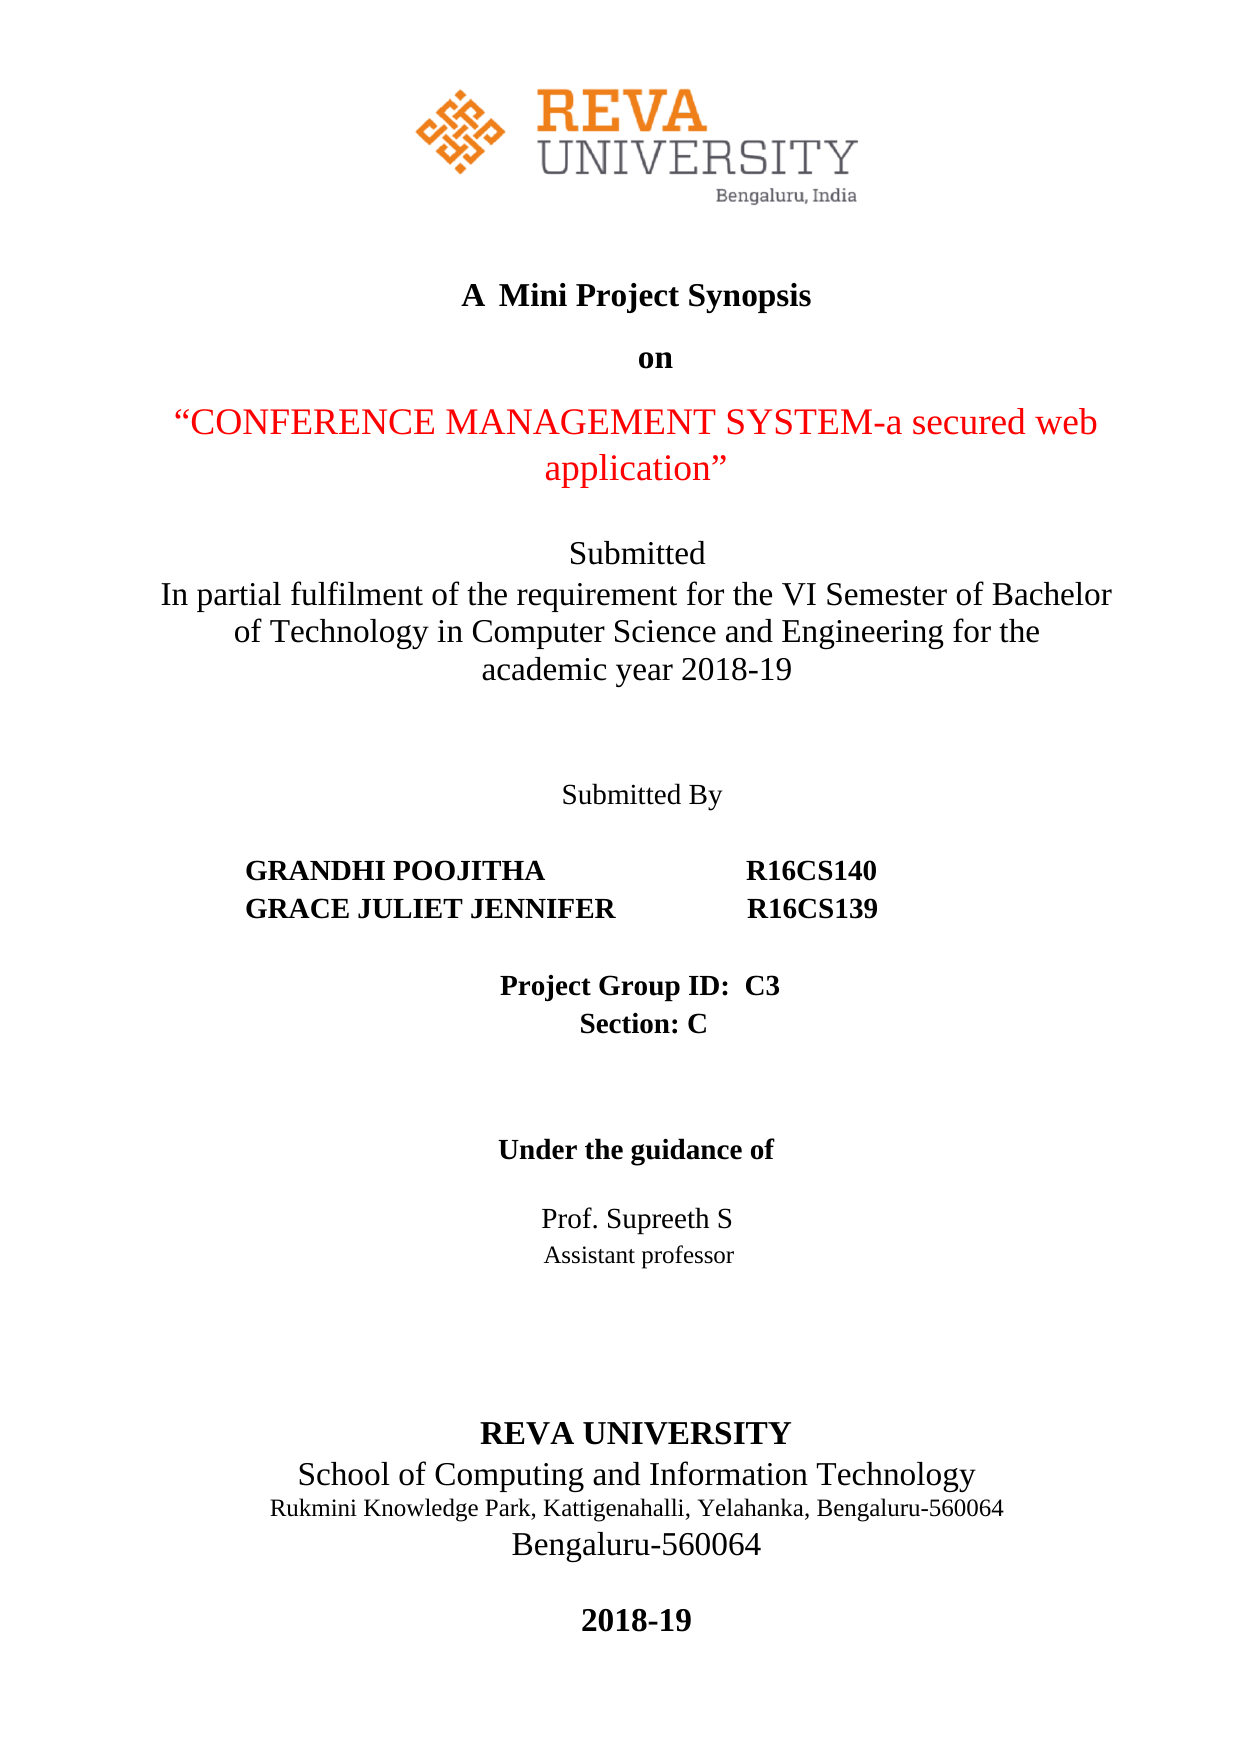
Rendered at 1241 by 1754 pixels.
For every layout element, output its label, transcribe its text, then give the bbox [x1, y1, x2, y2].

subtitle Prof. Supreeth S [152, 1201, 1123, 1235]
text Bengaluru-560064 [150, 1524, 1123, 1562]
text Rukmini Knowledge Park, Kattigenahalli, Yelahanka, Bengaluru-560064 [151, 1493, 1123, 1522]
text Assistant professor [150, 1240, 1121, 1268]
text School of Computing and Information Technology [150, 1455, 1123, 1493]
text GRACE JULIET JENNIFER R16CS139 [150, 891, 904, 925]
text Submitted [152, 535, 1123, 572]
text Project Group ID: C3 [376, 968, 904, 1002]
text GRANDHI POOJITHA R16CS140 [150, 853, 904, 886]
text REVA UNIVERSITY [150, 1413, 1122, 1452]
text Submitted By [150, 777, 1121, 810]
text Section: C [376, 1007, 904, 1040]
text 2018-19 [150, 1601, 1123, 1639]
text Under the guidance of [376, 1134, 896, 1166]
text In partial fulfilment of the requirement for the VI Semester of Bachelor of Technology in Computer Science and Engineering for the academic year 2018-19 [152, 576, 1121, 687]
text “CONFERENCE MANAGEMENT SYSTEM-a secured web application” [150, 399, 1122, 489]
picture [414, 88, 859, 206]
text on [302, 337, 1008, 375]
list Mini Project Synopsis [264, 275, 1008, 313]
